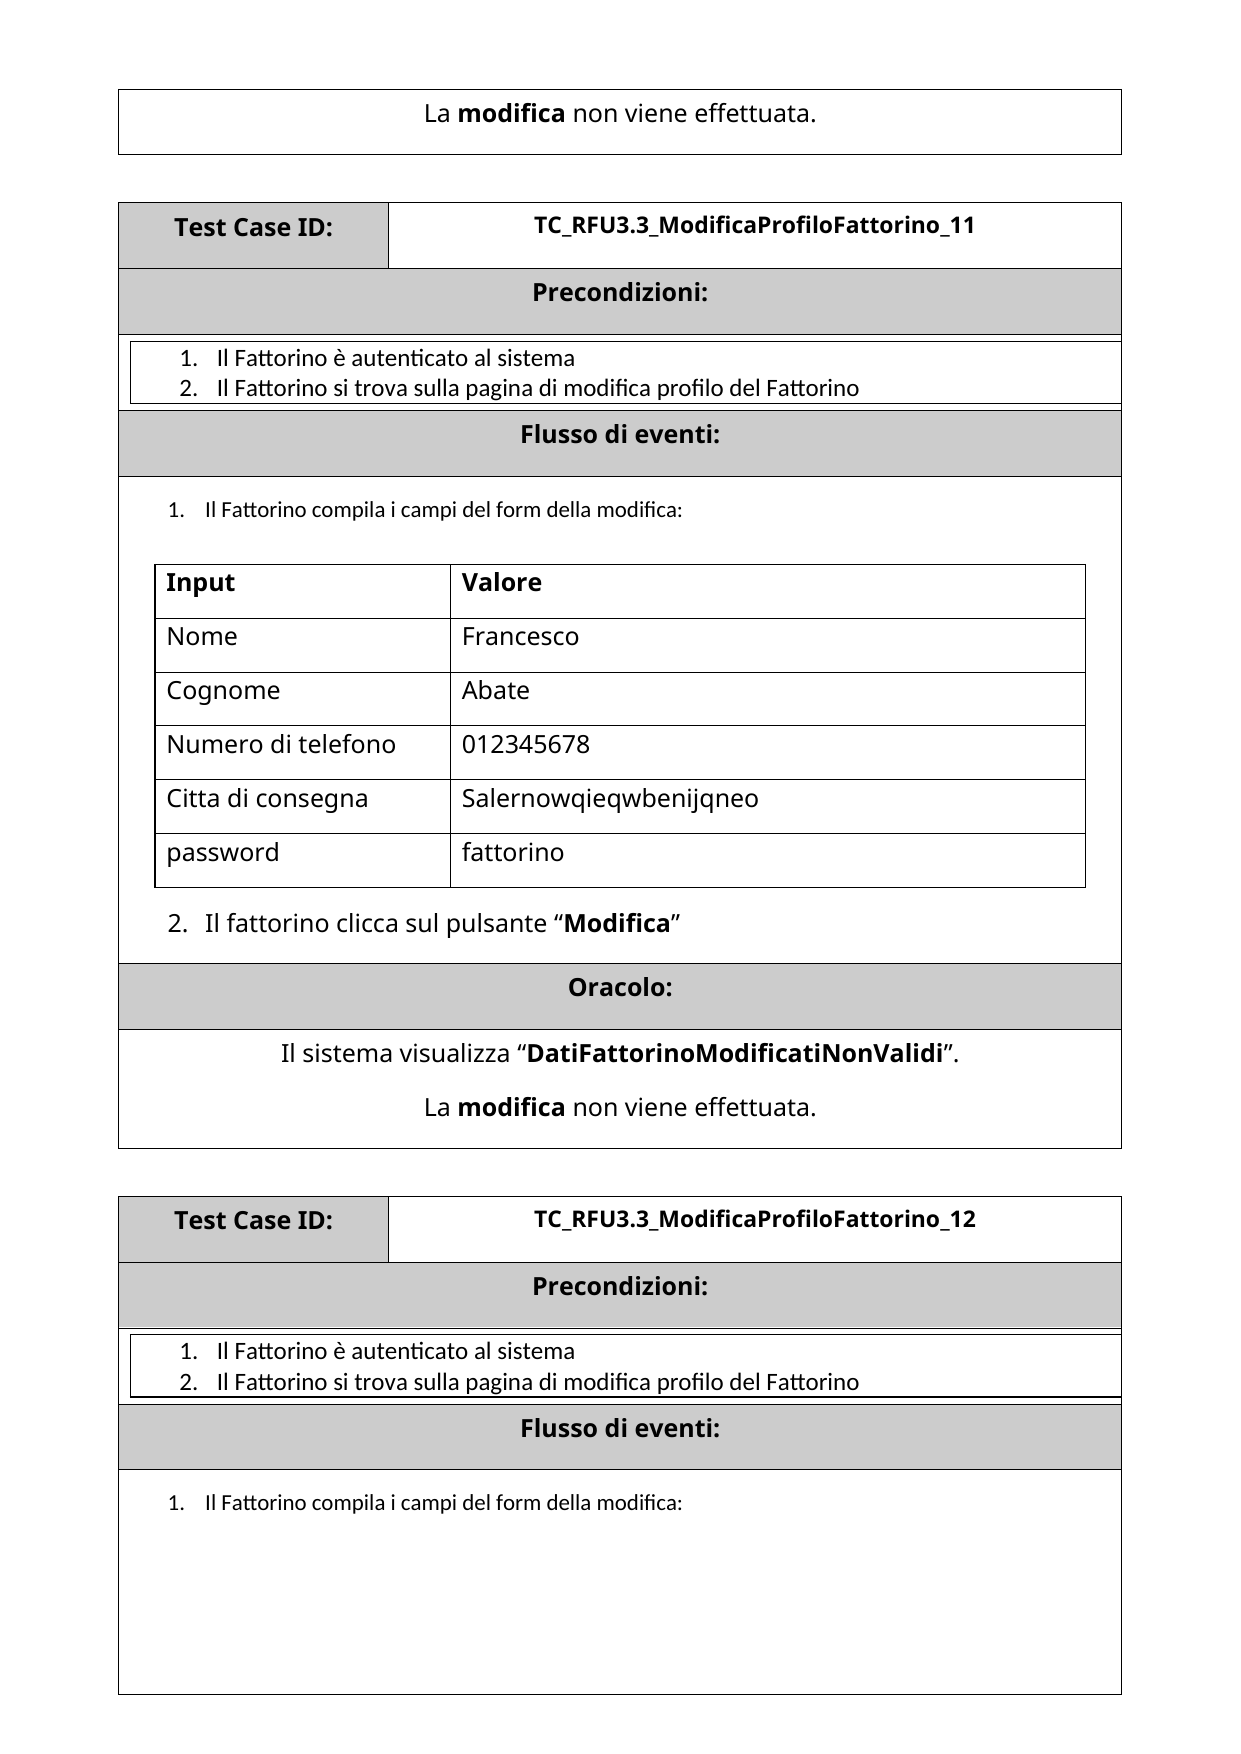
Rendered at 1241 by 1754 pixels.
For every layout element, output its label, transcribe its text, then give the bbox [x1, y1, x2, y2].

table_header TC_RFU3.3_ModificaProfiloFattorino_11 [389, 203, 1121, 268]
table_header TC_RFU3.3_ModificaProfiloFattorino_12 [389, 1197, 1121, 1262]
table_cell [119, 1329, 1121, 1403]
table_cell Flusso di eventi: [119, 1405, 1121, 1469]
table_cell Il Fattorino compila i campi del form della modifica: Il fattorino clicca sul pulsante “Modifica” [119, 1470, 1121, 1694]
table_cell Oracolo: [119, 964, 1121, 1029]
table_cell Il sistema visualizza “DatiFattorinoModificatiNonValidi”. La modifica non viene effettuata. [119, 1030, 1121, 1148]
table_header Test Case ID: [119, 203, 388, 268]
table_cell Il Fattorino compila i campi del form della modifica: Il fattorino clicca sul pulsante “Modifica” [119, 477, 1121, 963]
table_cell Flusso di eventi: [119, 411, 1121, 476]
table_header Test Case ID: [119, 1197, 388, 1262]
table_cell Precondizioni: [119, 1263, 1121, 1327]
table_cell [119, 335, 1121, 410]
table_cell Precondizioni: [119, 269, 1121, 334]
table_cell Il sistema visualizza “DatiFattorinoModificatiNonValidi”. La modifica non viene effettuata. [119, 90, 1121, 154]
